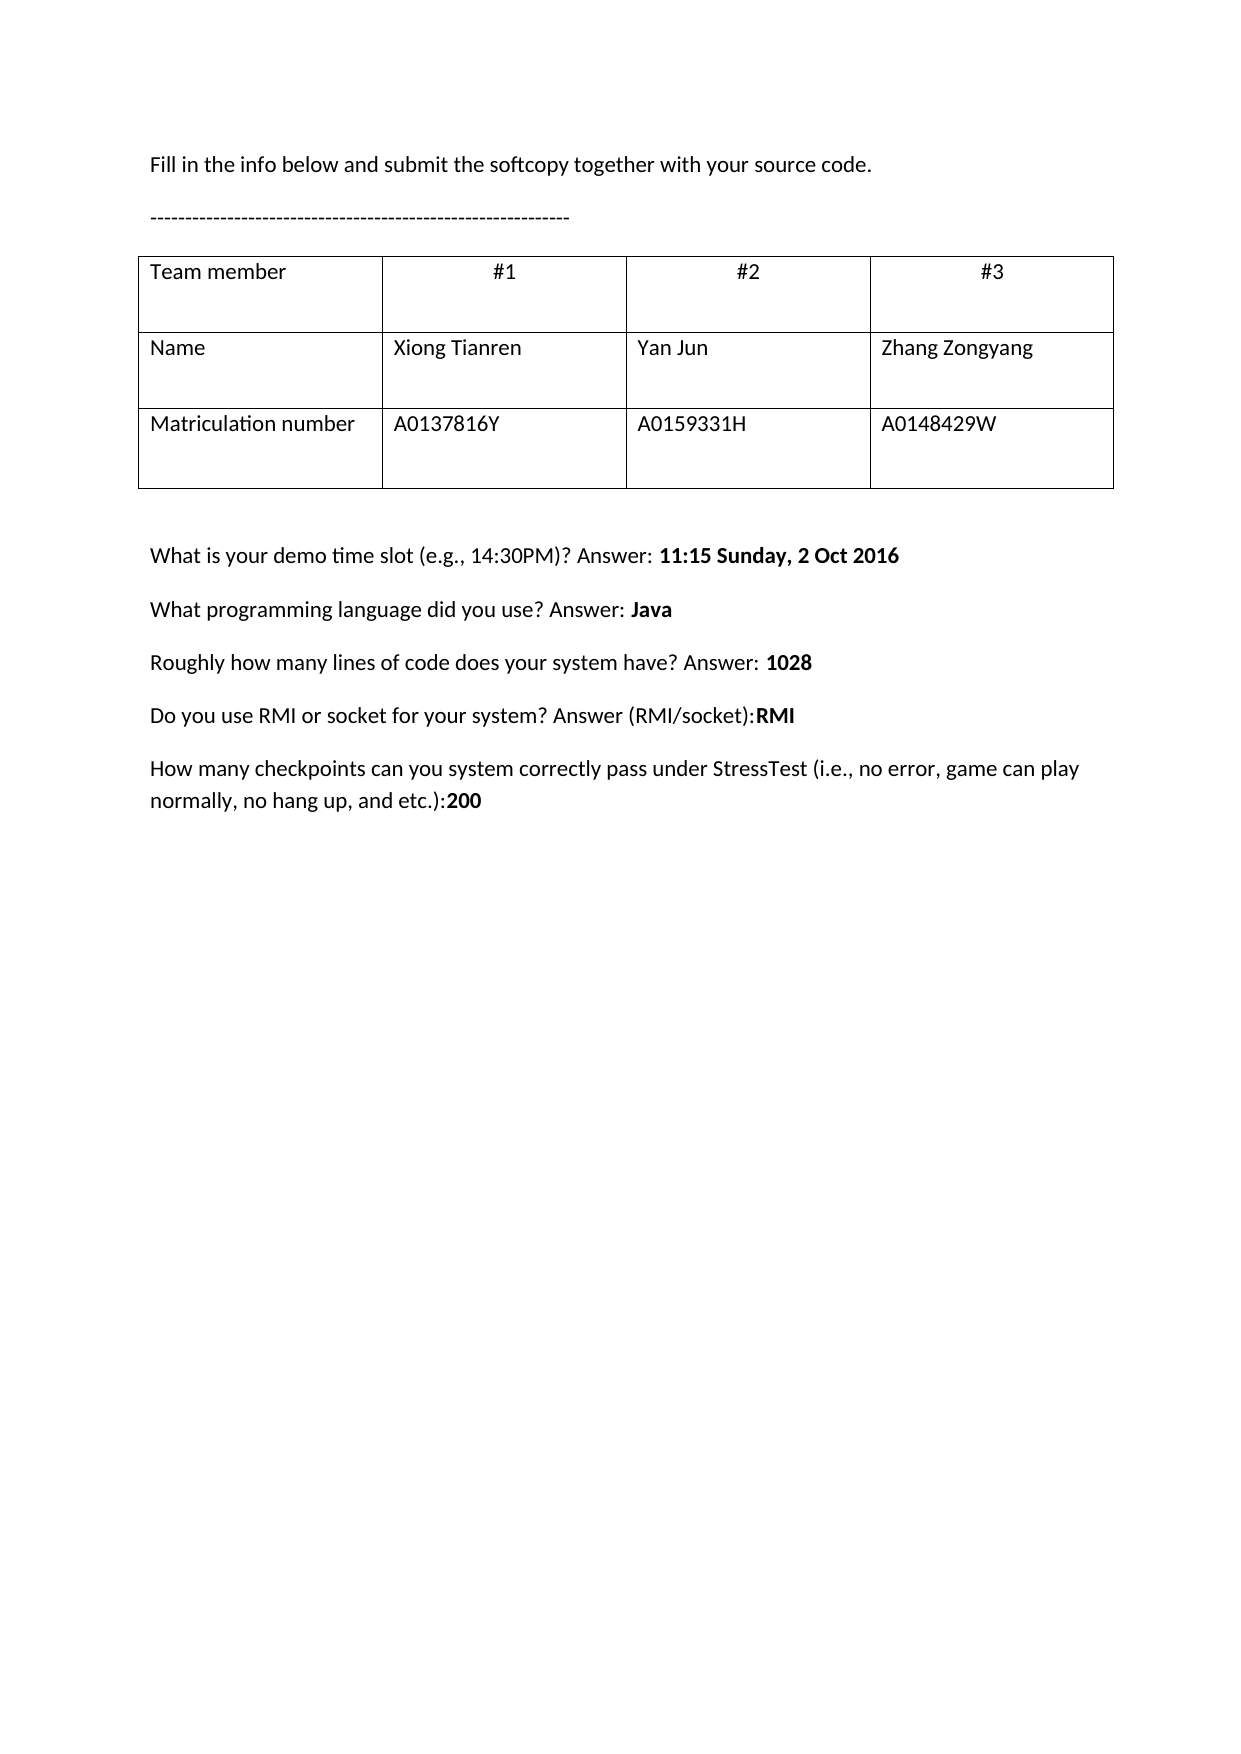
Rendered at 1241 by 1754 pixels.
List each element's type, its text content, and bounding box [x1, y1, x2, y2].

table_header #1 [383, 257, 626, 332]
text What programming language did you use? Answer: Java [150, 595, 1090, 623]
table_cell Zhang Zongyang [871, 333, 1113, 408]
text Fill in the info below and submit the softcopy together with your source code. [150, 150, 1090, 178]
table_header Team member [139, 257, 382, 332]
text Do you use RMI or socket for your system? Answer (RMI/socket):RMI [150, 701, 1090, 729]
table_cell Name [139, 333, 382, 408]
table_cell Xiong Tianren [383, 333, 626, 408]
text What is your demo time slot (e.g., 14:30PM)? Answer: 11:15 Sunday, 2 Oct 2016 [150, 542, 1090, 570]
text ------------------------------------------------------------ [150, 203, 1090, 231]
text Roughly how many lines of code does your system have? Answer: 1028 [150, 648, 1090, 676]
table_header #2 [627, 257, 870, 332]
table_cell A0137816Y [383, 409, 626, 488]
table_cell Matriculation number [139, 409, 382, 488]
table_cell A0148429W [871, 409, 1113, 488]
table_cell A0159331H [627, 409, 870, 488]
table_cell Yan Jun [627, 333, 870, 408]
text How many checkpoints can you system correctly pass under StressTest (i.e., no error, game can play normally, no hang up, and etc.):200 [150, 754, 1090, 814]
table_header #3 [871, 257, 1113, 332]
